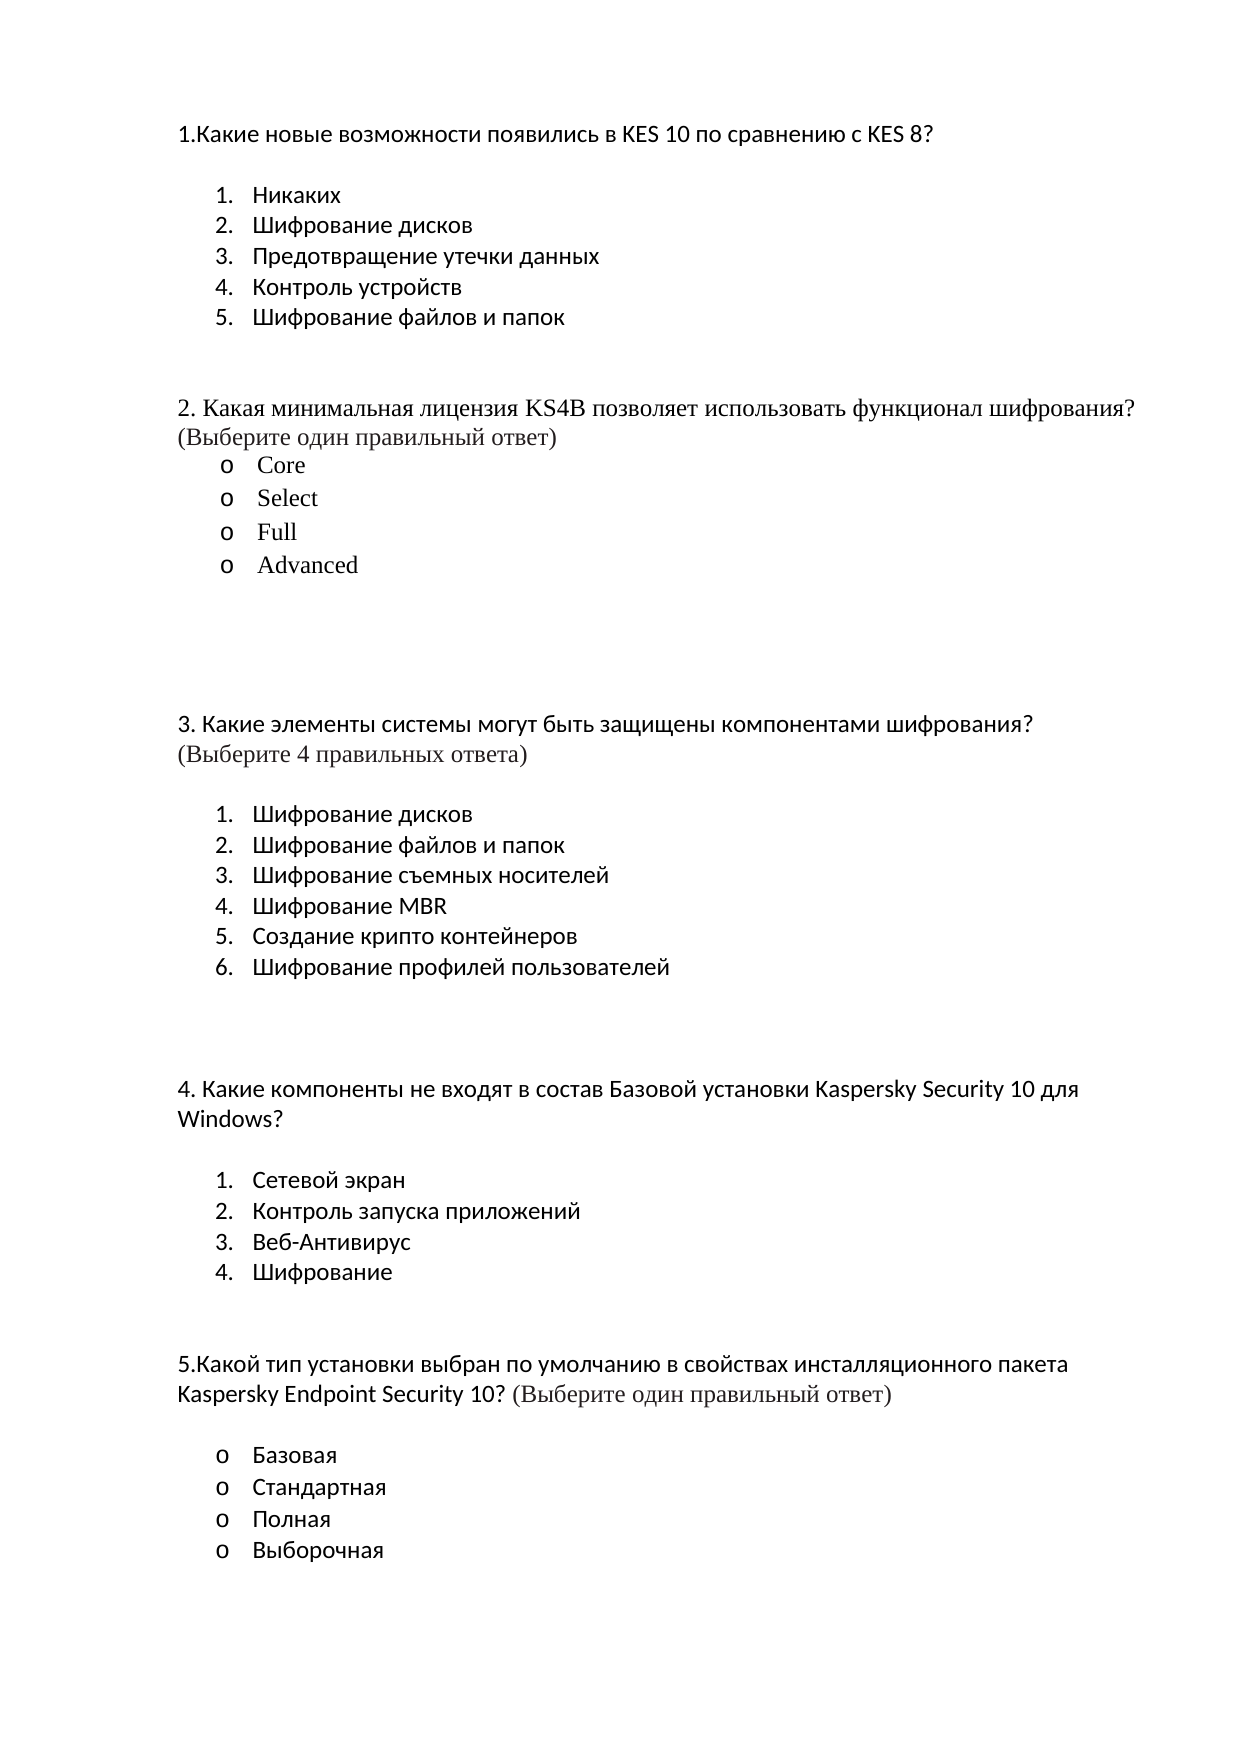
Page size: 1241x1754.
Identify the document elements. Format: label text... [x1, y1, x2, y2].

list Контроль запуска приложений [215, 1195, 1152, 1226]
list Веб-Антивирус [215, 1226, 1152, 1256]
list Выборочная [215, 1535, 1152, 1566]
text 5.Какой тип установки выбран по умолчанию в свойствах инсталляционного пакета Kaspersky Endpoint Security 10? (Выберите один правильный ответ) [177, 1348, 1152, 1409]
list Шифрование профилей пользователей [215, 951, 1152, 982]
text 3. Какие элементы системы могут быть защищены компонентами шифрования? (Выберите 4 правильных ответа) [177, 709, 1152, 768]
list Контроль устройств [215, 271, 1152, 301]
list Full [219, 517, 1152, 548]
list Стандартная [215, 1471, 1152, 1503]
text 2. Какая минимальная лицензия KS4B позволяет использовать функционал шифрования? (Выберите один правильный ответ) [177, 393, 1152, 450]
list Шифрование MBR [215, 890, 1152, 921]
list Core [219, 450, 1152, 481]
list Создание крипто контейнеров [215, 921, 1152, 951]
list Полная [215, 1503, 1152, 1535]
list Шифрование дисков [215, 210, 1152, 240]
list Шифрование дисков [215, 798, 1152, 829]
list Шифрование файлов и папок [215, 301, 1152, 332]
list Сетевой экран [215, 1165, 1152, 1195]
list Шифрование файлов и папок [215, 829, 1152, 859]
text 1.Какие новые возможности появились в KES 10 по сравнению с KES 8? [177, 118, 1152, 149]
list Шифрование съемных носителей [215, 859, 1152, 890]
list Advanced [219, 550, 1152, 581]
list Select [219, 483, 1152, 514]
list Шифрование [215, 1256, 1152, 1287]
list Никаких [215, 179, 1152, 210]
list Предотвращение утечки данных [215, 240, 1152, 271]
list Базовая [215, 1439, 1152, 1471]
text 4. Какие компоненты не входят в состав Базовой установки Kaspersky Security 10 для Windows? [177, 1073, 1152, 1134]
